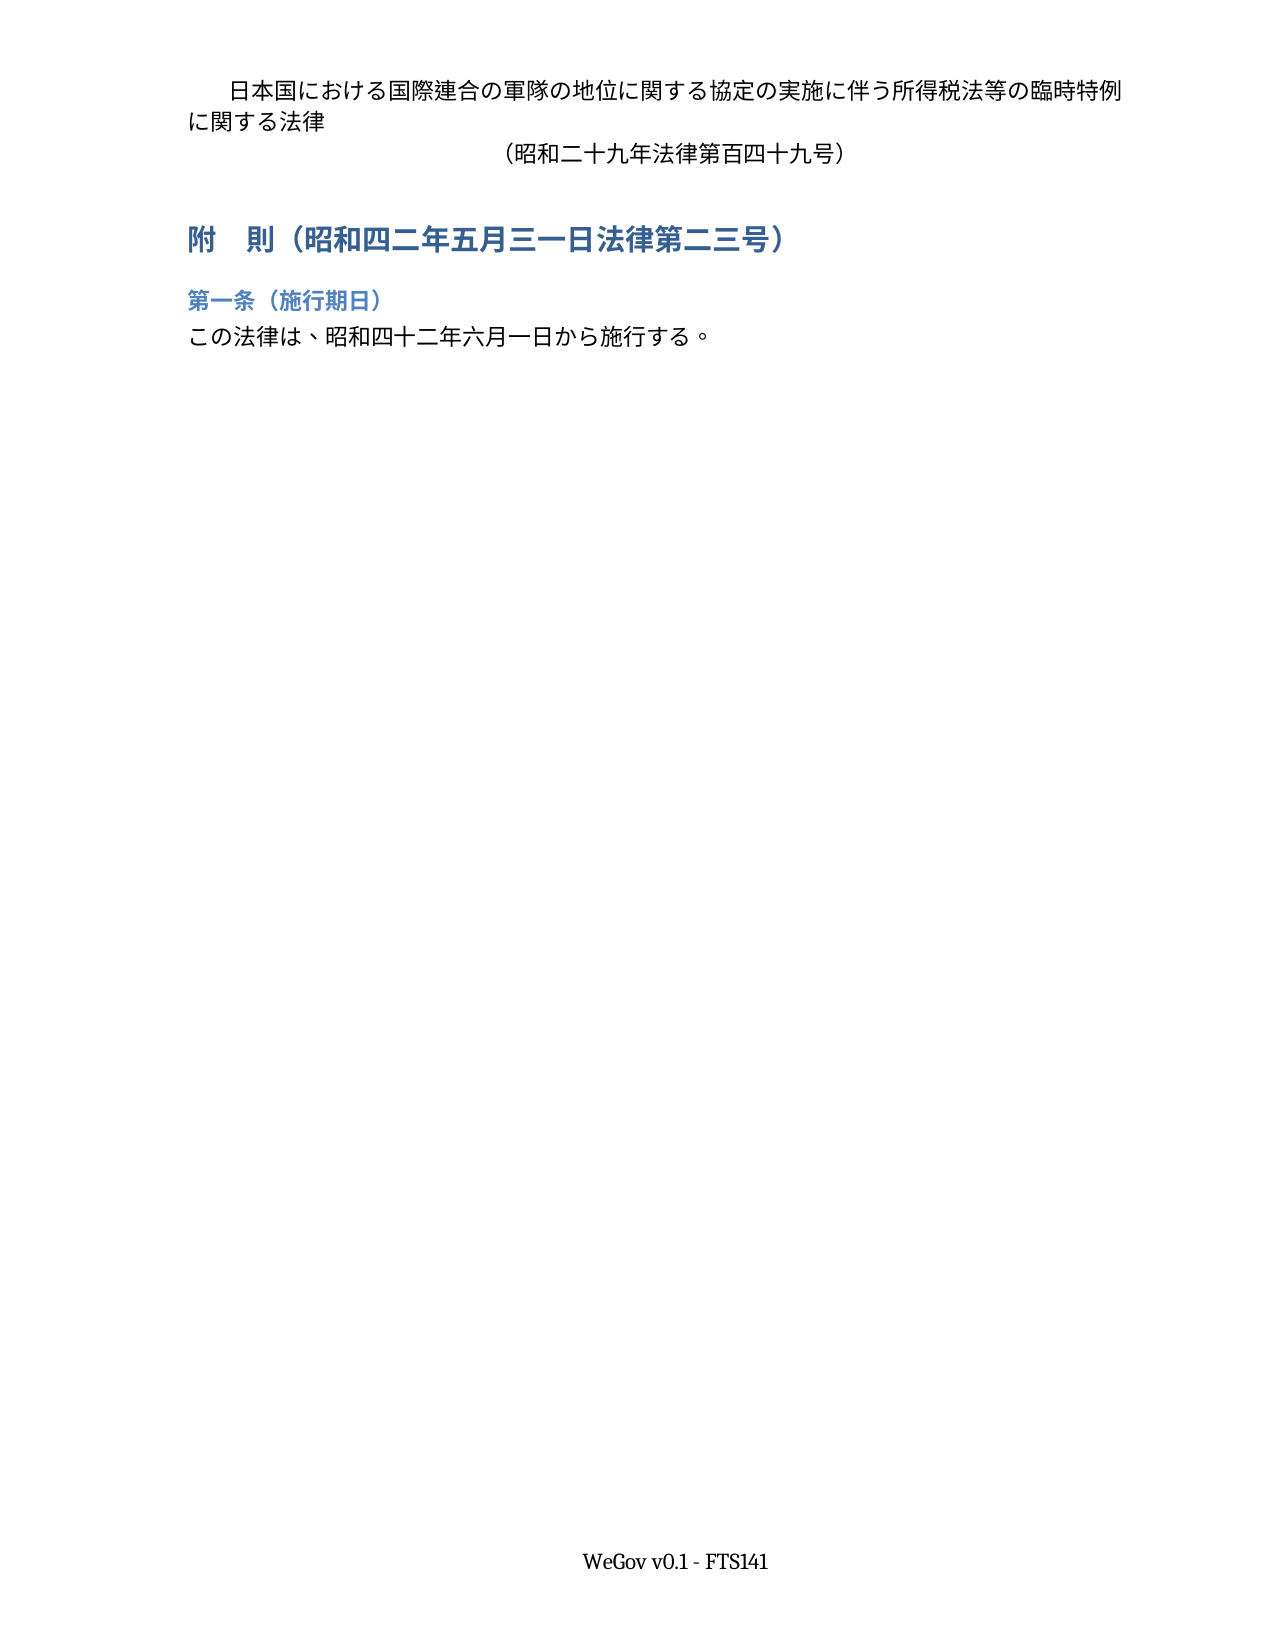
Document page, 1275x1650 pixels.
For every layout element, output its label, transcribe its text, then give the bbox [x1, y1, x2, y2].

text この法律は、昭和四十二年六月一日から施行する。 [187, 321, 1087, 352]
subtitle 第一条（施行期日） [187, 285, 1087, 316]
subtitle 附 則（昭和四二年五月三一日法律第二三号） [187, 219, 1087, 258]
